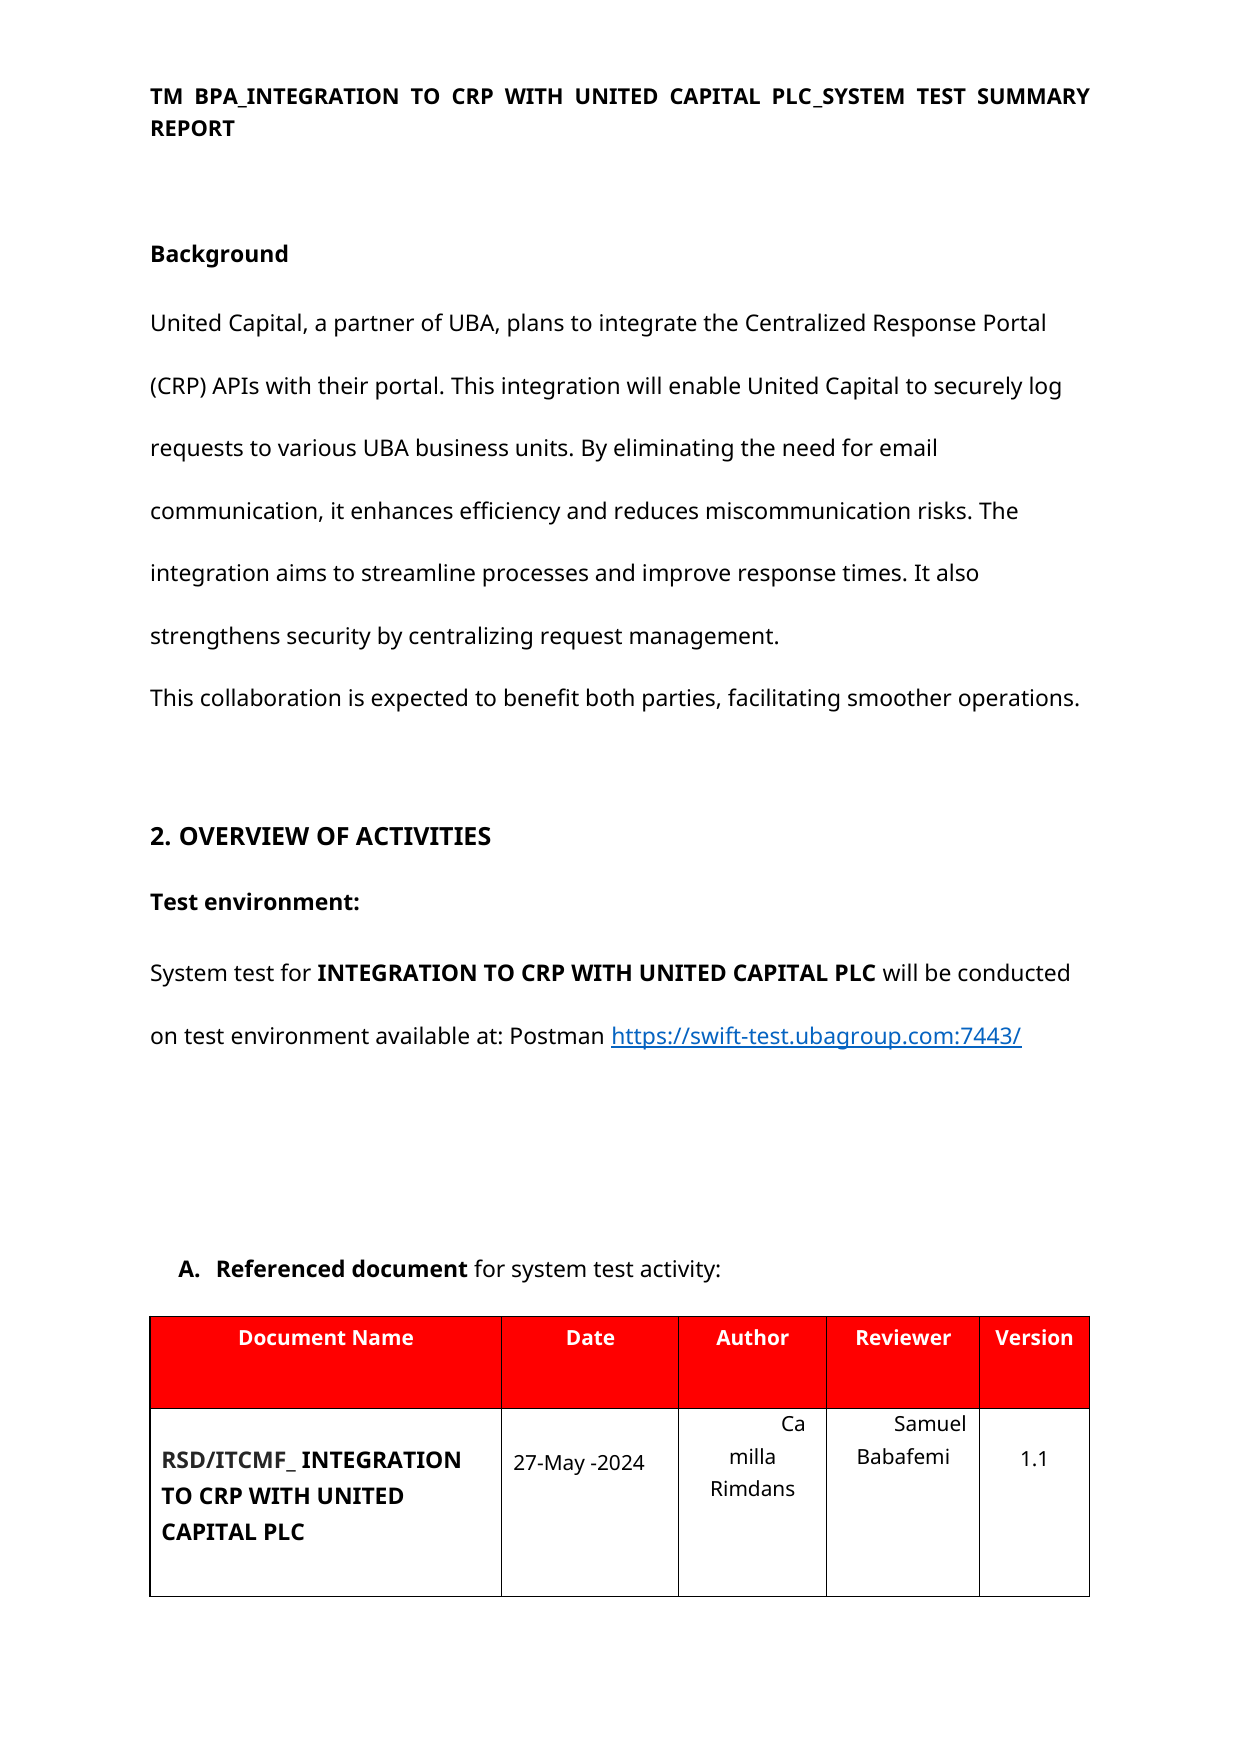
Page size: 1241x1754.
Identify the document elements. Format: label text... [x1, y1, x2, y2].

table_cell 1.1 [980, 1409, 1089, 1596]
table_cell RSD/ITCMF_ INTEGRATION TO CRP WITH UNITED CAPITAL PLC [151, 1409, 501, 1596]
table_cell Camilla Rimdans [679, 1409, 826, 1596]
text Background [150, 238, 1090, 269]
text 2. OVERVIEW OF ACTIVITIES [150, 818, 1090, 852]
table_header Date [502, 1317, 678, 1408]
text System test for INTEGRATION TO CRP WITH UNITED CAPITAL PLC will be conducted on test environment available at: Postman https://swift-test.ubagroup.com:7443/ [150, 957, 1090, 1051]
table_cell Samuel Babafemi [827, 1409, 979, 1596]
list Referenced document for system test activity: [178, 1253, 1090, 1284]
table_header Version [980, 1317, 1089, 1408]
text Test environment: [150, 886, 1090, 917]
text This collaboration is expected to benefit both parties, facilitating smoother operations. [150, 682, 1090, 713]
table_header Reviewer [827, 1317, 979, 1408]
table_header Author [679, 1317, 826, 1408]
text United Capital, a partner of UBA, plans to integrate the Centralized Response Portal (CRP) APIs with their portal. This integration will enable United Capital to securely log requests to various UBA business units. By eliminating the need for email communication, it enhances efficiency and reduces miscommunication risks. The integration aims to streamline processes and improve response times. It also strengthens security by centralizing request management. [150, 307, 1090, 651]
table_cell 27-May -2024 [502, 1409, 678, 1596]
table_header Document Name [151, 1317, 501, 1408]
